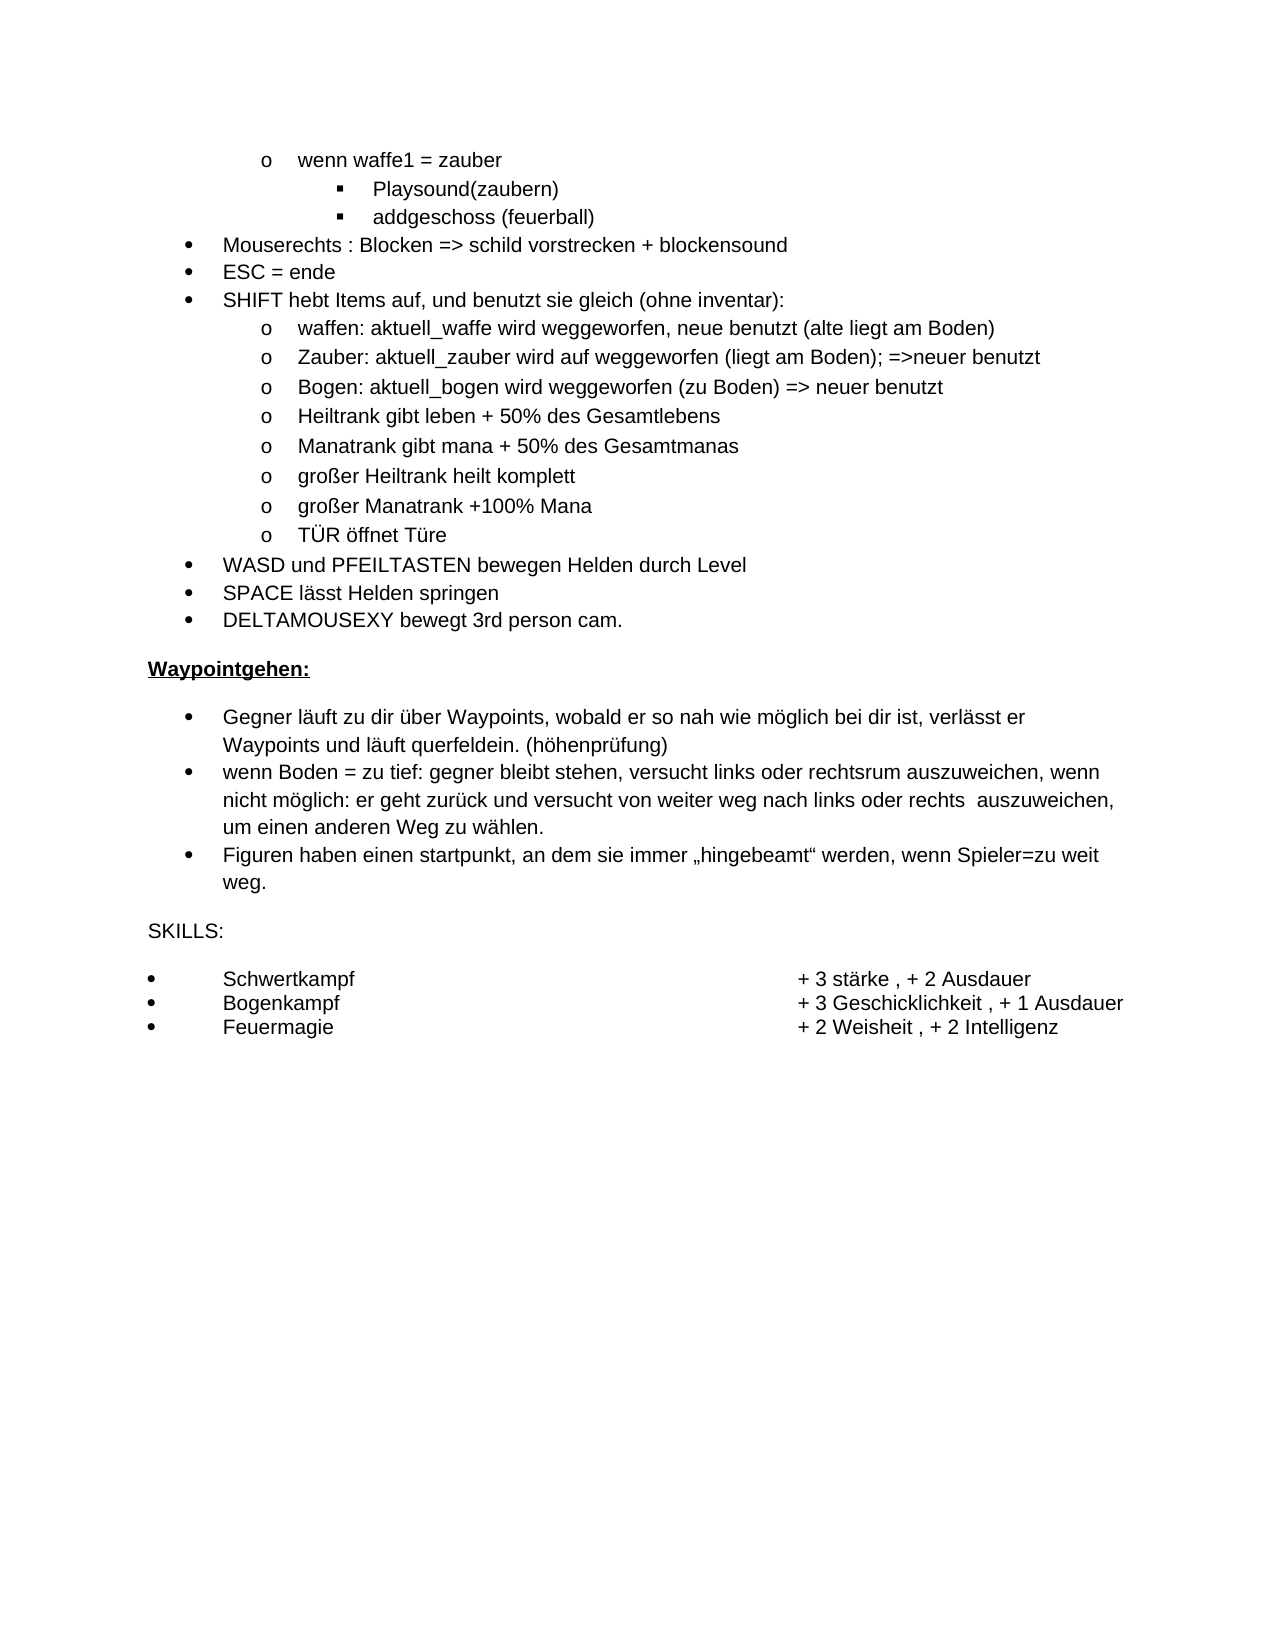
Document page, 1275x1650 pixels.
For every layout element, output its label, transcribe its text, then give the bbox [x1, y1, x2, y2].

list wenn Boden = zu tief: gegner bleibt stehen, versucht links oder rechtsrum auszuweichen, wenn nicht möglich: er geht zurück und versucht von weiter weg nach links oder rechts auszuweichen, um einen anderen Weg zu wählen. [185, 760, 1127, 839]
list großer Heiltrank heilt komplett [260, 464, 1127, 489]
list Figuren haben einen startpunkt, an dem sie immer „hingebeamt“ werden, wenn Spieler=zu weit weg. [185, 842, 1127, 894]
list waffen: aktuell_waffe wird weggeworfen, neue benutzt (alte liegt am Boden) [260, 315, 1127, 341]
list Gegner läuft zu dir über Waypoints, wobald er so nah wie möglich bei dir ist, verlässt er Waypoints und läuft querfeldein. (höhenprüfung) [185, 705, 1127, 756]
list Feuermagie + 2 Weisheit , + 2 Intelligenz [148, 1015, 1127, 1039]
list Manatrank gibt mana + 50% des Gesamtmanas [260, 434, 1127, 460]
list TÜR öffnet Türe [260, 523, 1127, 549]
list Bogen: aktuell_bogen wird weggeworfen (zu Boden) => neuer benutzt [260, 375, 1127, 401]
text SKILLS: [148, 918, 1127, 942]
list Zauber: aktuell_zauber wird auf weggeworfen (liegt am Boden); =>neuer benutzt [260, 345, 1127, 371]
list großer Manatrank +100% Mana [260, 493, 1127, 519]
list Schwertkampf + 3 stärke , + 2 Ausdauer [148, 967, 1127, 991]
list WASD und PFEILTASTEN bewegen Helden durch Level [185, 553, 1127, 577]
list Playsound(zaubern) [335, 177, 1127, 201]
list SHIFT hebt Items auf, und benutzt sie gleich (ohne inventar): [185, 288, 1127, 312]
list Heiltrank gibt leben + 50% des Gesamtlebens [260, 404, 1127, 430]
list ESC = ende [185, 260, 1127, 284]
list Mouserechts : Blocken => schild vorstrecken + blockensound [185, 232, 1127, 257]
text Waypointgehen: [148, 656, 1127, 680]
list DELTAMOUSEXY bewegt 3rd person cam. [185, 608, 1127, 632]
list addgeschoss (feuerball) [335, 205, 1127, 229]
list SPACE lässt Helden springen [185, 580, 1127, 604]
list wenn waffe1 = zauber [260, 148, 1127, 173]
list Bogenkampf + 3 Geschicklichkeit , + 1 Ausdauer [148, 991, 1127, 1015]
